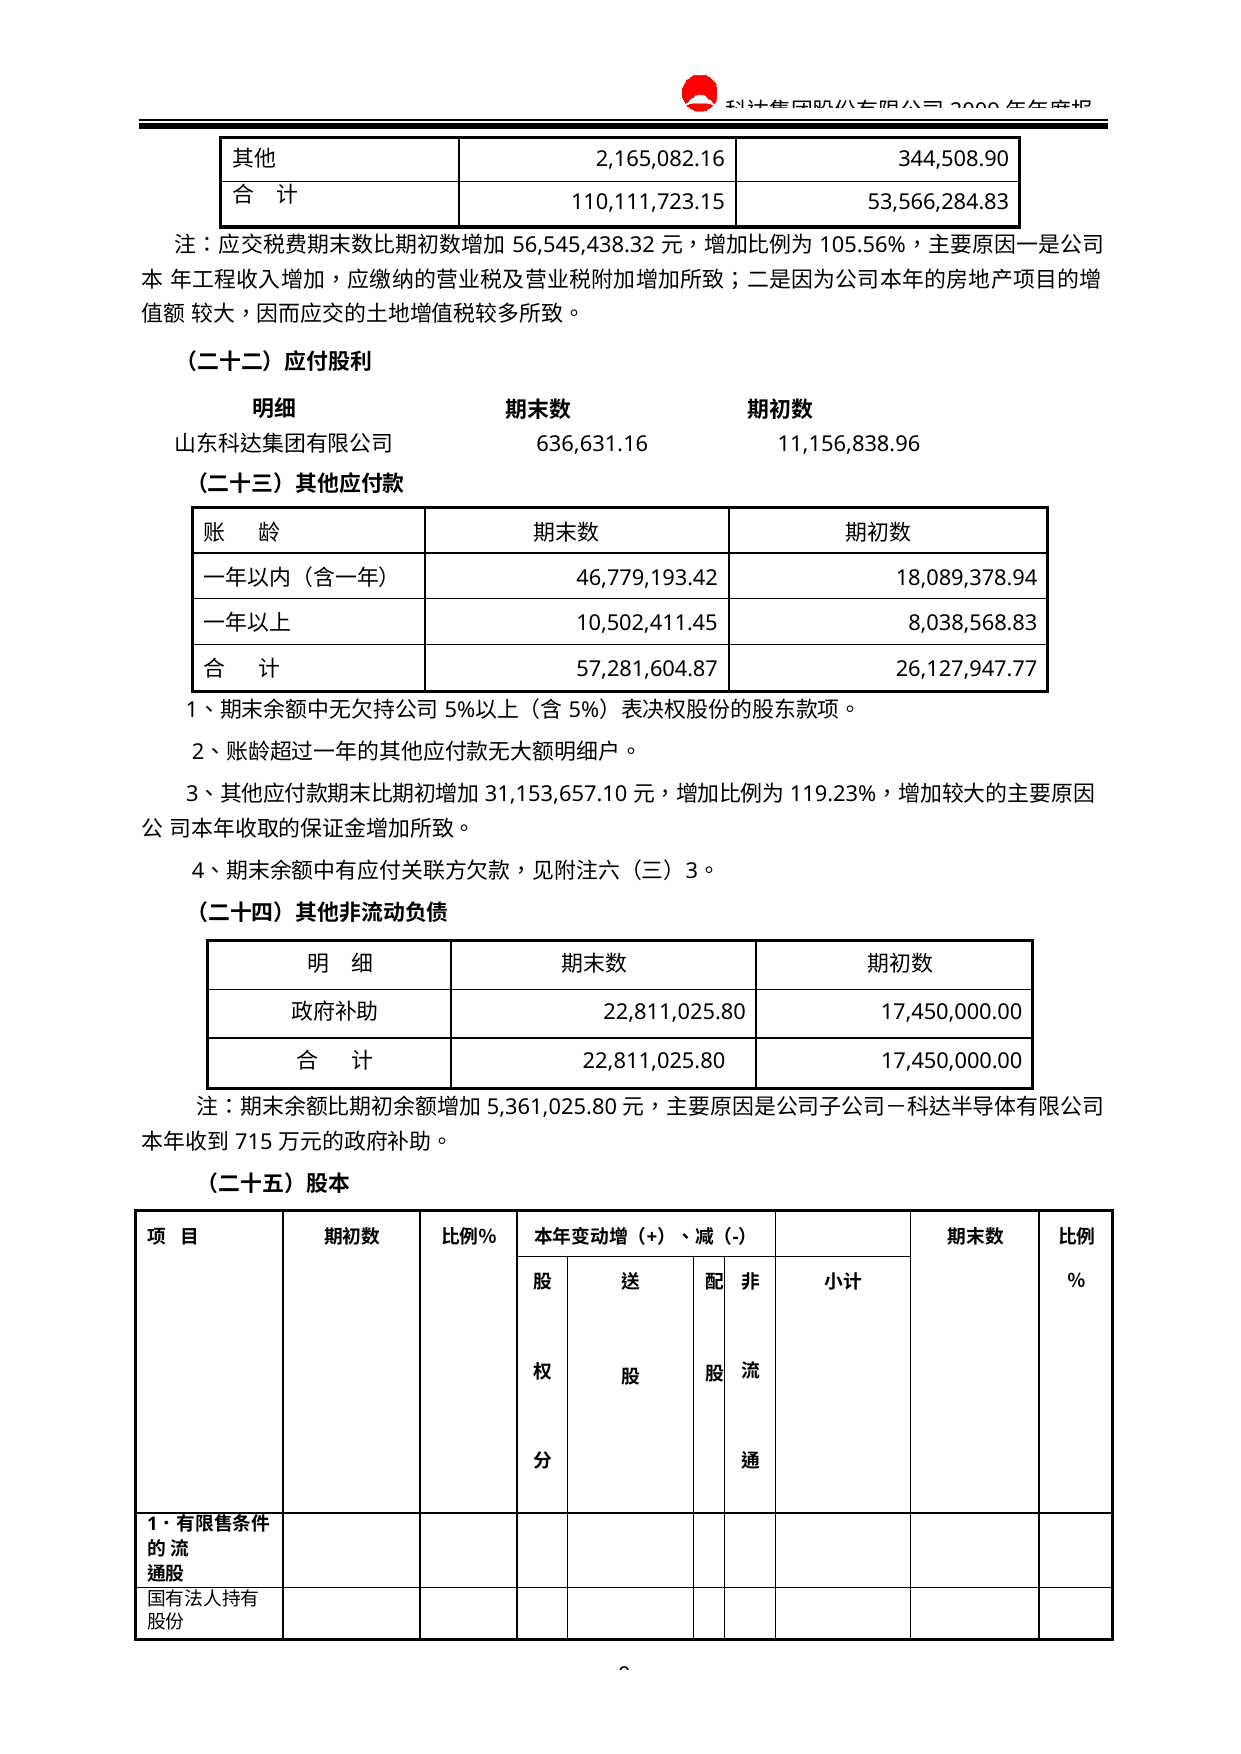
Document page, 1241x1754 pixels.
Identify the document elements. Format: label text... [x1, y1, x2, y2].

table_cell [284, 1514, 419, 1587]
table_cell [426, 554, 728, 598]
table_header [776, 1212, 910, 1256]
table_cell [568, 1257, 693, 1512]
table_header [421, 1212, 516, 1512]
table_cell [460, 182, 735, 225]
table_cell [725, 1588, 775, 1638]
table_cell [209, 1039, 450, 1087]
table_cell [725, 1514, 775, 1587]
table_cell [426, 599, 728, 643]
text 本年收到 715 万元的政府补助。 [142, 1126, 1108, 1155]
text 1、期末余额中无欠持公司 5%以上（含 5%）表决权股份的股东款项。 [185, 694, 1108, 724]
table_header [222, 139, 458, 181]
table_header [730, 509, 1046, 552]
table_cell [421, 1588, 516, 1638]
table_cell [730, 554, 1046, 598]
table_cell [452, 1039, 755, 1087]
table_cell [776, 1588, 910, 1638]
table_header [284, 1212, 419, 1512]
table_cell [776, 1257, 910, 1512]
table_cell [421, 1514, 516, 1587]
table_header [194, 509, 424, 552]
text 3、其他应付款期末比期初增加 31,153,657.10 元，增加比例为 119.23%，增加较大的主要原因公 司本年收取的保证金增加所致。 [142, 778, 1108, 842]
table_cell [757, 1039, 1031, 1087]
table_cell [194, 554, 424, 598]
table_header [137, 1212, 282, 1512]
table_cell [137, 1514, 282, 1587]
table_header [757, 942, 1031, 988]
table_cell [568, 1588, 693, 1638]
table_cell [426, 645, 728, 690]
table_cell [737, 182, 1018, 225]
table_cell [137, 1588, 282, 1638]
text 2、账龄超过一年的其他应付款无大额明细户。 [192, 736, 1108, 766]
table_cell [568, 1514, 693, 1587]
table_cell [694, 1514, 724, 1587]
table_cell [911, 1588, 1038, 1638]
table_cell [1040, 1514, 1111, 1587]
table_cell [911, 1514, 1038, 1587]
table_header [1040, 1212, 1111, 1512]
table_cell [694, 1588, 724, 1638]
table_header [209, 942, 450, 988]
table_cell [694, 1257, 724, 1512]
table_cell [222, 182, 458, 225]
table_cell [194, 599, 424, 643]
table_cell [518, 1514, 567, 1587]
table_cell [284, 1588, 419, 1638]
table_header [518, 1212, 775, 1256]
text 4、期末余额中有应付关联方欠款，见附注六（三）3。 [192, 855, 1108, 885]
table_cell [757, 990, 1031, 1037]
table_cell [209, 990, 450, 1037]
text 注：应交税费期末数比期初数增加 56,545,438.32 元，增加比例为 105.56%，主要原因一是公司本 年工程收入增加，应缴纳的营业税及营业税附加增加所致；二是因为公司本年的房地产项目的增值额 较大，因而应交的土地增值税较多所致。 [142, 229, 1105, 328]
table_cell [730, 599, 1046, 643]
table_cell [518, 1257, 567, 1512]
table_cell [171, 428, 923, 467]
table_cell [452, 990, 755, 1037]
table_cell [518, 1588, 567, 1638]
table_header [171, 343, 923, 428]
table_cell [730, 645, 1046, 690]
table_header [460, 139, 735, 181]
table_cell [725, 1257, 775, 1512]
subtitle （二十五）股本 [197, 1168, 1108, 1197]
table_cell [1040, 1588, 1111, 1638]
text 注：期末余额比期初余额增加 5,361,025.80 元，主要原因是公司子公司－科达半导体有限公司 [196, 1091, 1130, 1121]
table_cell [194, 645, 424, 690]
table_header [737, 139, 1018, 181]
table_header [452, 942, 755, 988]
subtitle （二十四）其他非流动负债 [186, 897, 1108, 927]
picture [681, 75, 717, 112]
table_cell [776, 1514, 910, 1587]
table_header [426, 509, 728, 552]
subtitle （二十三）其他应付款 [186, 468, 1108, 497]
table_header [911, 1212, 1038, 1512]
